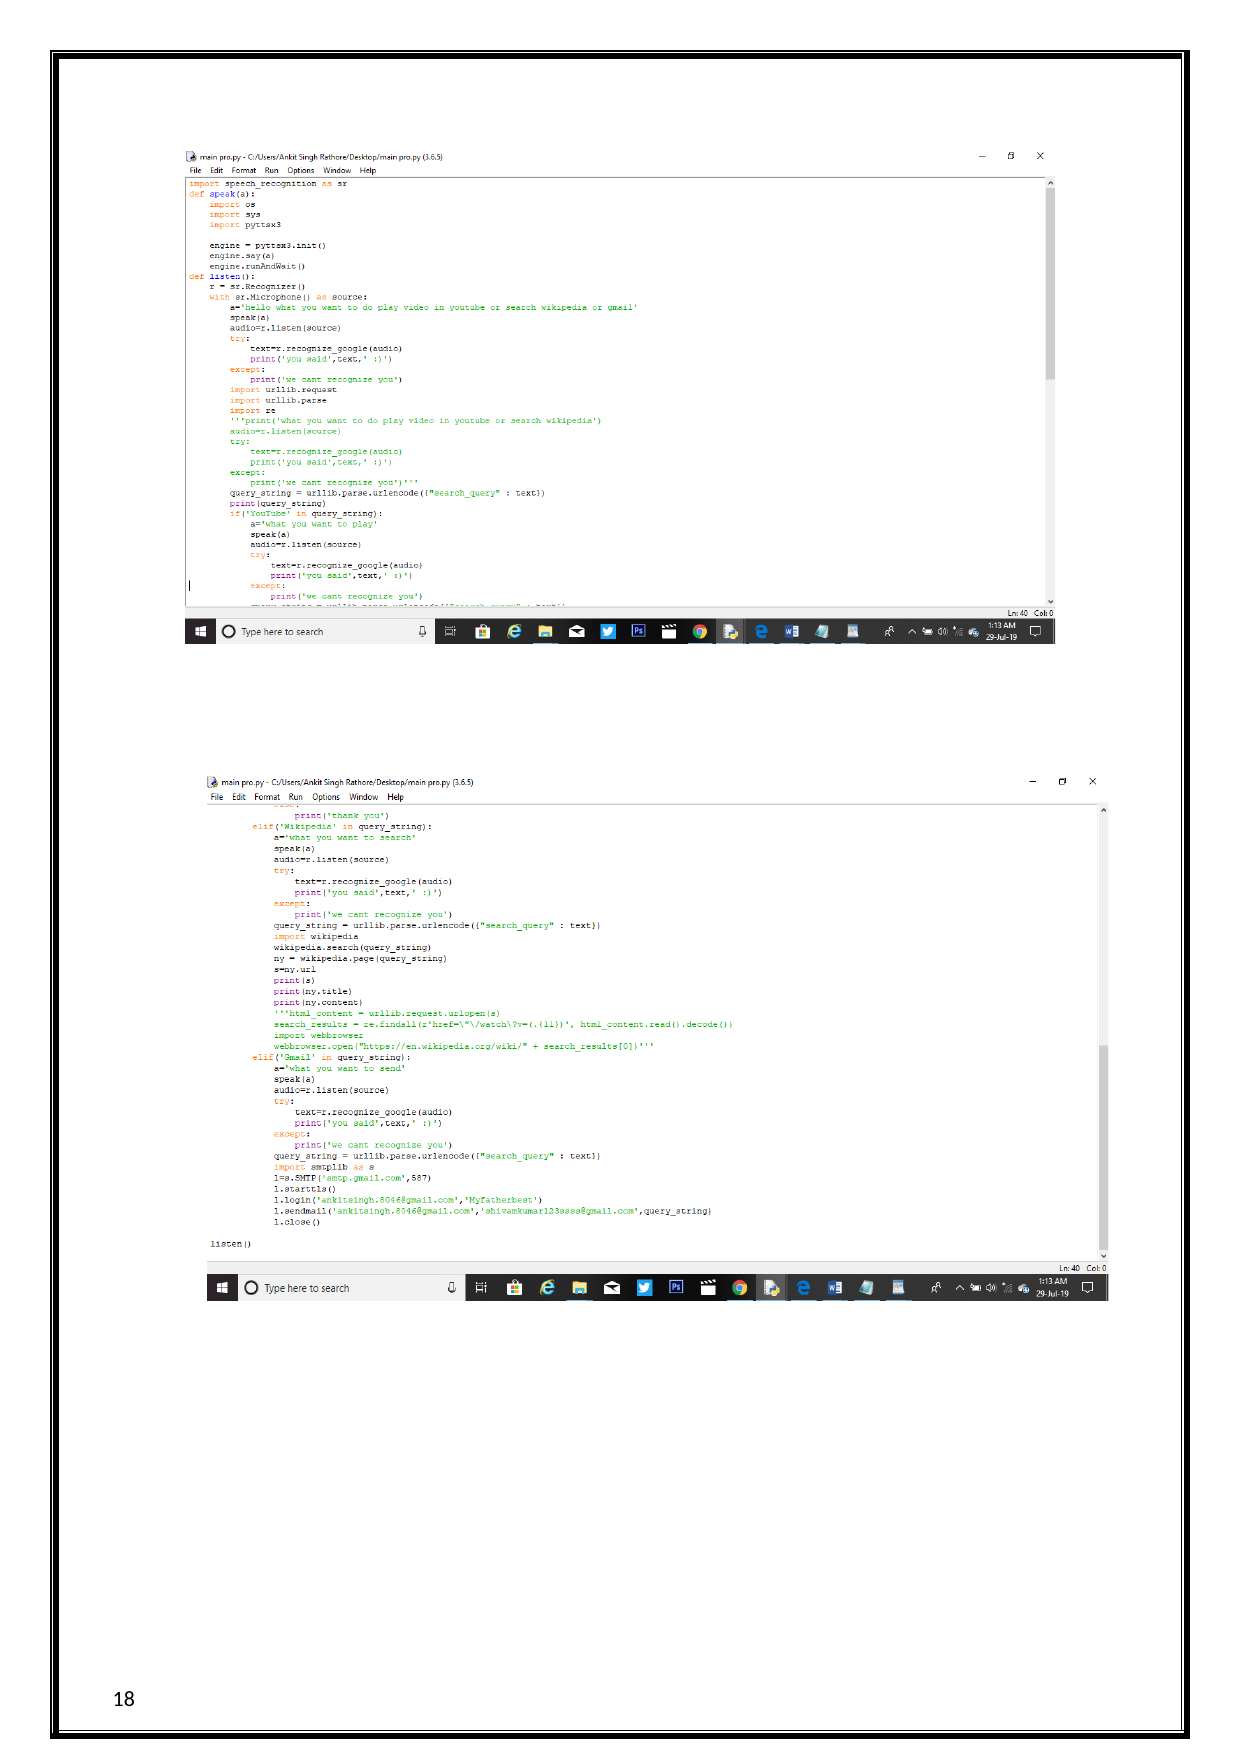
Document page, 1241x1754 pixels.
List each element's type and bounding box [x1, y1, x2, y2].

picture [185, 150, 1056, 644]
picture [207, 774, 1109, 1301]
